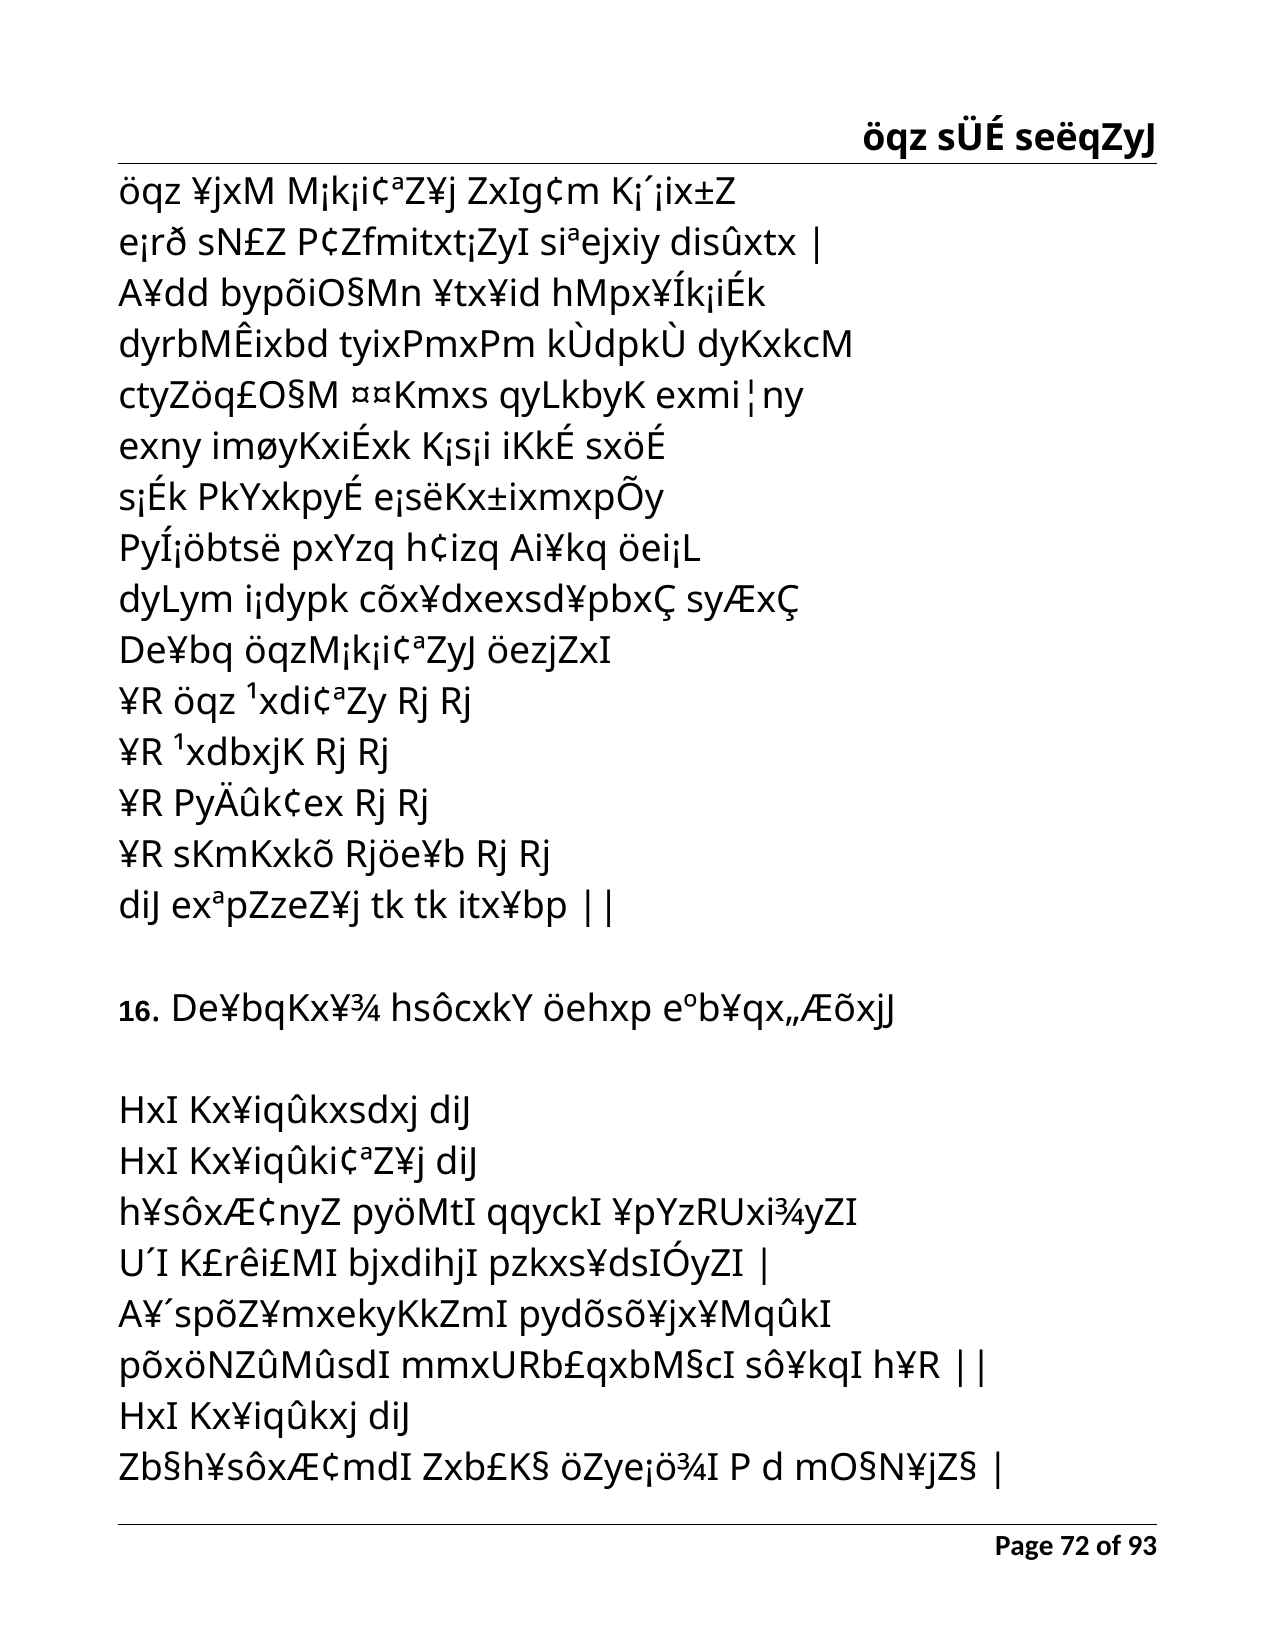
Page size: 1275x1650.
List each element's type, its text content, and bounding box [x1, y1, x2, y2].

text De¥bq öqzM¡k¡i¢ªZyJ öezjZxI [118, 624, 1216, 675]
text põxöNZûMûsdI mmxURb£qxbM§cI sô¥kqI h¥R || [118, 1338, 1216, 1389]
text ctyZöq£O§M ¤¤Kmxs qyLkbyK exmi¦ny [118, 368, 1216, 419]
text ¥R PyÄûk¢ex Rj Rj [118, 777, 1216, 828]
text s¡Ék PkYxkpyÉ e¡sëKx±ixmxpÕy [118, 471, 1216, 522]
text e¡rð sN£Z P¢Zfmitxt¡ZyI siªejxiy disûxtx | [118, 215, 1216, 266]
text HxI Kx¥iqûkxj diJ [118, 1389, 1216, 1440]
text öqz ¥jxM M¡k¡i¢ªZ¥j ZxIg¢m K¡´¡ix±Z [118, 164, 1216, 215]
text ¥R ¹xdbxjK Rj Rj [118, 726, 1216, 777]
text HxI Kx¥iqûkxsdxj diJ [118, 1083, 1216, 1134]
text h¥sôxÆ¢nyZ pyöMtI qqyckI ¥pYzRUxi¾yZI [118, 1185, 1216, 1236]
text diJ exªpZzeZ¥j tk tk itx¥bp || [118, 879, 1216, 930]
text ¥R sKmKxkõ Rjöe¥b Rj Rj [118, 828, 1216, 879]
text exny imøyKxiÉxk K¡s¡i iKkÉ sxöÉ [118, 419, 1216, 471]
text U´I K£rêi£MI bjxdihjI pzkxs¥dsIÓyZI | [118, 1236, 1216, 1287]
text Zb§h¥sôxÆ¢mdI Zxb£K§ öZye¡ö¾I P d mO§N¥jZ§ | [118, 1440, 1216, 1491]
text A¥´spõZ¥mxekyKkZmI pydõsõ¥jx¥MqûkI [118, 1287, 1216, 1338]
text dyLym i¡dypk cõx¥dxexsd¥pbxÇ syÆxÇ [118, 573, 1216, 624]
text dyrbMÊixbd tyixPmxPm kÙdpkÙ dyKxkcM [118, 317, 1216, 368]
text 16. De¥bqKx¥¾ hsôcxkY öehxp eºb¥qx„ÆõxjJ [118, 981, 1216, 1032]
text A¥dd bypõiO§Mn ¥tx¥id hMpx¥Ík¡iÉk [118, 266, 1216, 317]
text PyÍ¡öbtsë pxYzq h¢izq Ai¥kq öei¡L [118, 522, 1216, 573]
text HxI Kx¥iqûki¢ªZ¥j diJ [118, 1134, 1216, 1185]
text ¥R öqz ¹xdi¢ªZy Rj Rj [118, 675, 1216, 726]
